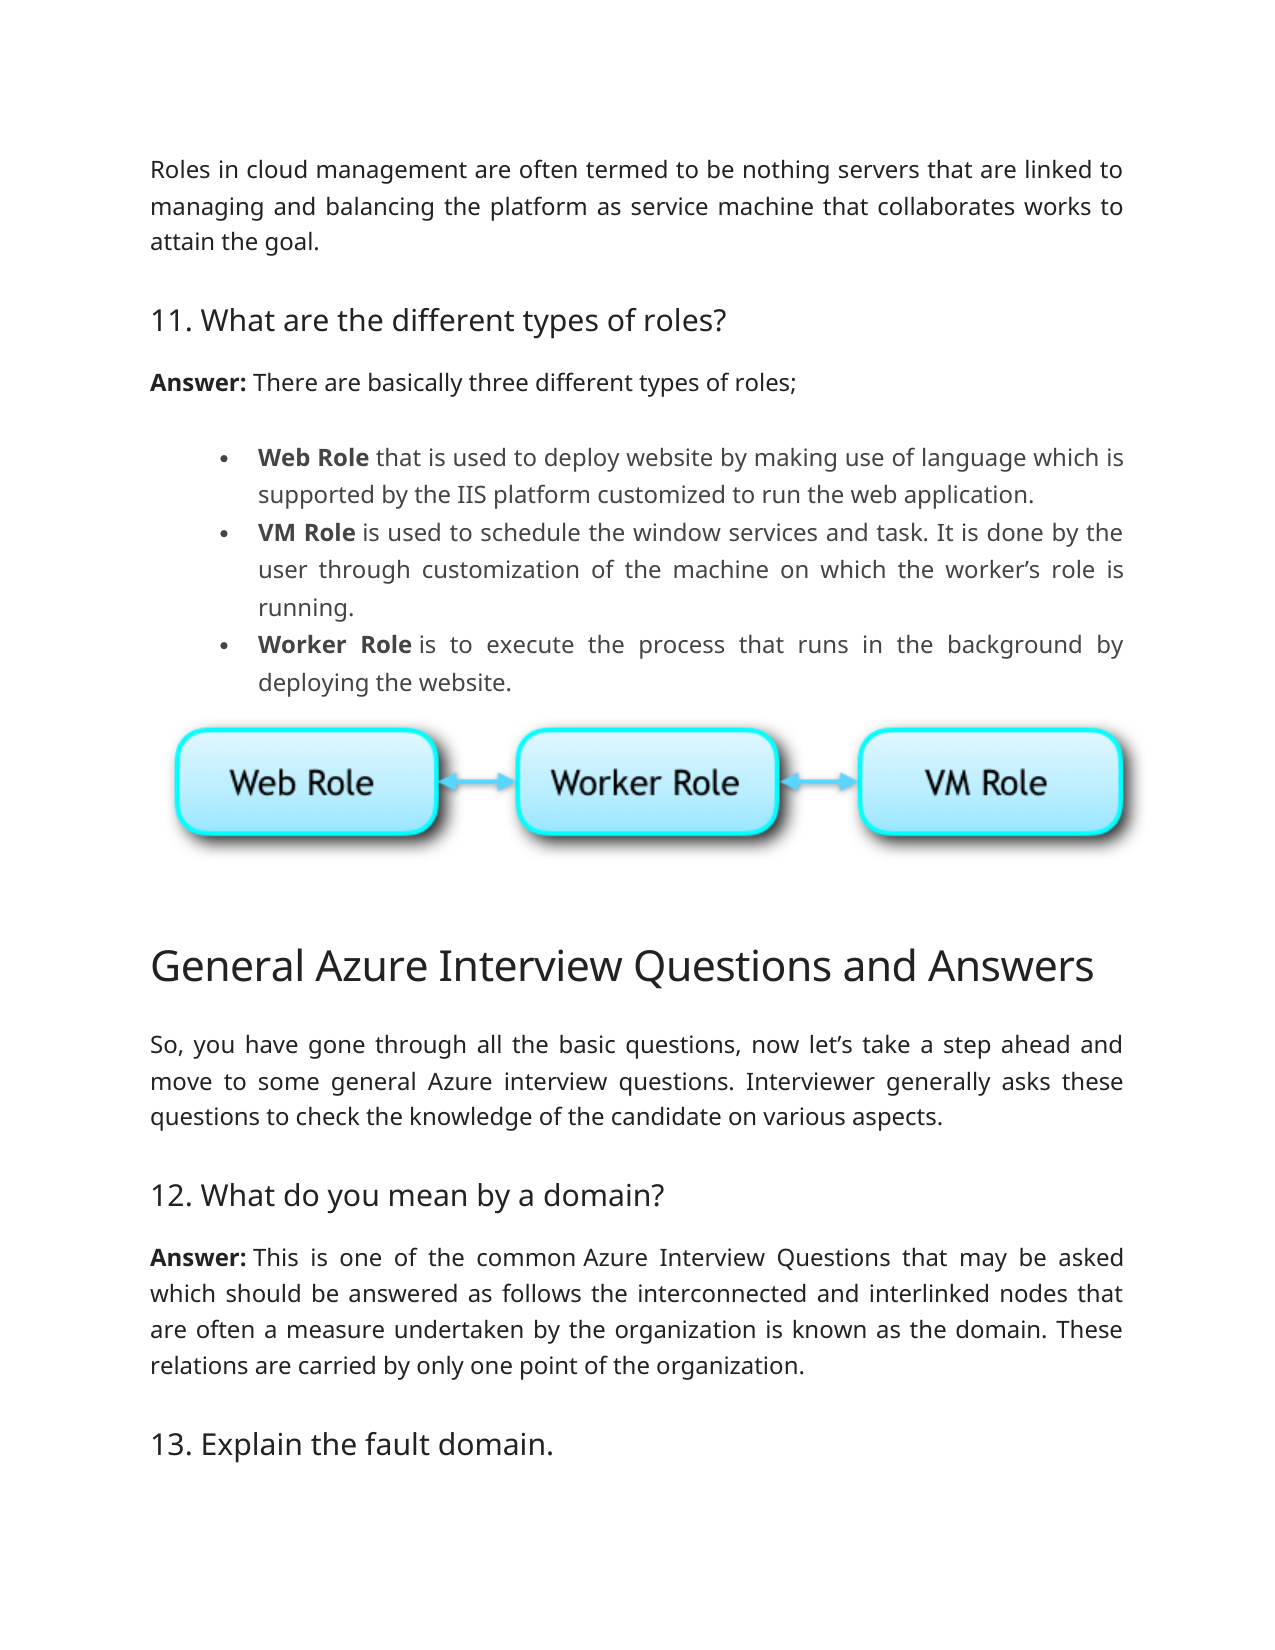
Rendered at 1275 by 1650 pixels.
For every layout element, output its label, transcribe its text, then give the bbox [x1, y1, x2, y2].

text 13. Explain the fault domain. [150, 1419, 1125, 1464]
text So, you have gone through all the basic questions, now let’s take a step ahead and move to some general Azure interview questions. Interviewer generally asks these questions to check the knowledge of the candidate on various aspects. [150, 1025, 1125, 1133]
text Roles in cloud management are often termed to be nothing servers that are linked to managing and balancing the platform as service machine that collaborates works to attain the goal. [150, 150, 1125, 258]
list Worker Role is to execute the process that runs in the background by deploying the website. [220, 623, 1125, 698]
text 12. What do you mean by a domain? [150, 1170, 1125, 1216]
text Answer: This is one of the common Azure Interview Questions that may be asked which should be answered as follows the interconnected and interlinked nodes that are often a measure undertaken by the organization is known as the domain. These relations are carried by only one point of the organization. [150, 1237, 1125, 1381]
text 11. What are the different types of roles? [150, 295, 1125, 341]
text General Azure Interview Questions and Answers [150, 934, 1125, 994]
picture [150, 698, 1161, 888]
list Web Role that is used to deploy website by making use of language which is supported by the IIS platform customized to run the web application. [220, 436, 1125, 511]
list VM Role is used to schedule the window services and task. It is done by the user through customization of the machine on which the worker’s role is running. [220, 511, 1125, 623]
text Answer: There are basically three different types of roles; [150, 362, 1125, 398]
